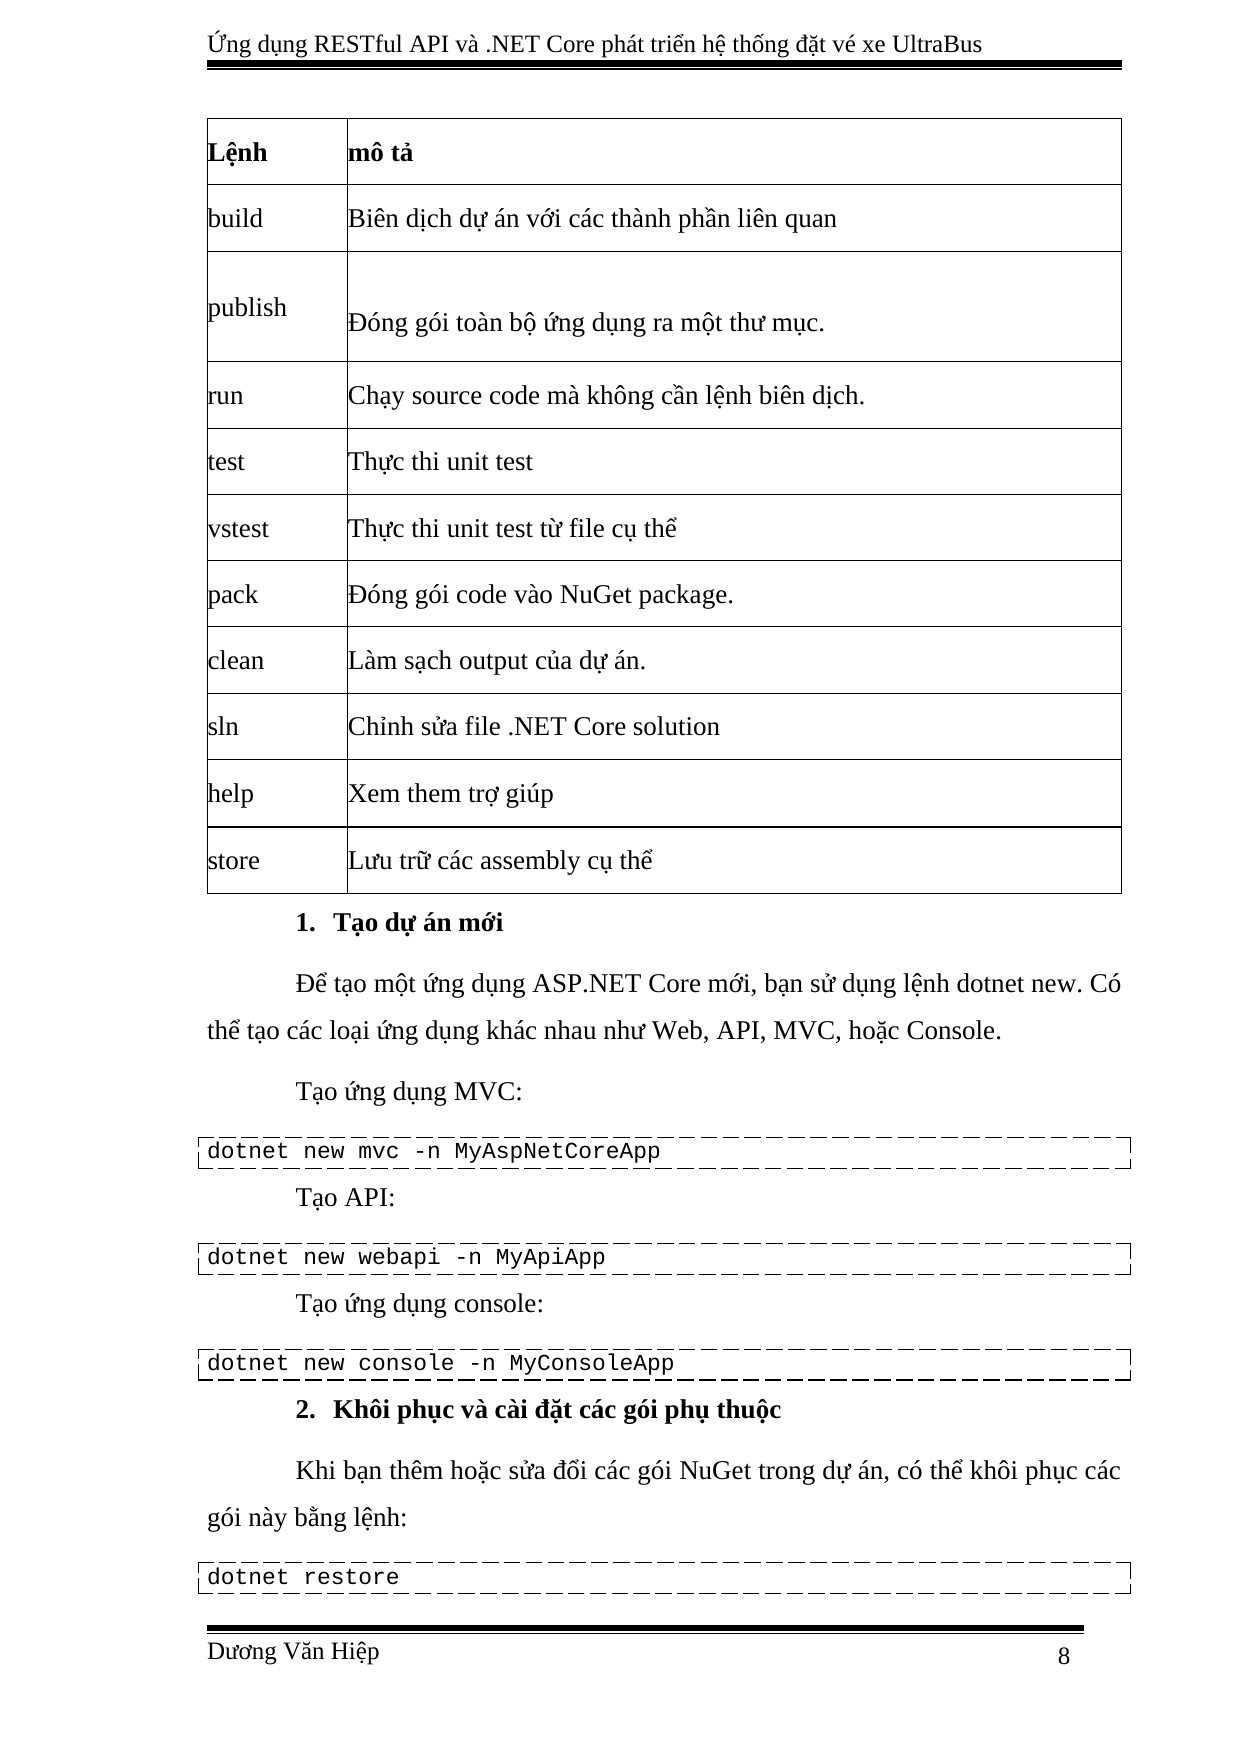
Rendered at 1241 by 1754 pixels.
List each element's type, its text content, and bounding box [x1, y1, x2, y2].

table_cell test [208, 429, 347, 494]
table_cell run [208, 362, 347, 427]
table_cell store [208, 828, 347, 893]
table_cell Biên dịch dự án với các thành phần liên quan [348, 185, 1121, 251]
text dotnet new mvc -n MyAspNetCoreApp [197, 1137, 1131, 1169]
table_cell Đóng gói code vào NuGet package. [348, 561, 1121, 626]
text Để tạo một ứng dụng ASP.NET Core mới, bạn sử dụng lệnh dotnet new. Có thể tạo các loại ứng dụng khác nhau như Web, API, MVC, hoặc Console. [207, 967, 1122, 1045]
text dotnet new console -n MyConsoleApp [197, 1348, 1131, 1381]
text Khi bạn thêm hoặc sửa đổi các gói NuGet trong dự án, có thể khôi phục các gói này bằng lệnh: [207, 1454, 1122, 1532]
table_cell Xem them trợ giúp [348, 760, 1121, 826]
table_cell pack [208, 561, 347, 626]
table_cell Làm sạch output của dự án. [348, 627, 1121, 692]
list Tạo dự án mới [295, 906, 1122, 937]
text Tạo API: [207, 1181, 1122, 1212]
table_cell Chỉnh sửa file .NET Core solution [348, 694, 1121, 759]
table_cell Thực thi unit test từ file cụ thể [348, 495, 1121, 560]
table_cell sln [208, 694, 347, 759]
table_cell Chạy source code mà không cần lệnh biên dịch. [348, 362, 1121, 427]
table_cell publish [208, 252, 347, 361]
table_cell vstest [208, 495, 347, 560]
table_cell clean [208, 627, 347, 692]
list Khôi phục và cài đặt các gói phụ thuộc [295, 1393, 1122, 1424]
text Tạo ứng dụng MVC: [207, 1075, 1122, 1106]
table_cell Thực thi unit test [348, 429, 1121, 494]
text Tạo ứng dụng console: [207, 1287, 1122, 1318]
table_cell build [208, 185, 347, 251]
table_cell Đóng gói toàn bộ ứng dụng ra một thư mục. [348, 252, 1121, 361]
text dotnet new webapi -n MyApiApp [197, 1242, 1131, 1275]
table_cell Lưu trữ các assembly cụ thể [348, 828, 1121, 893]
table_header mô tả [348, 119, 1121, 184]
table_cell help [208, 760, 347, 826]
text dotnet restore [197, 1562, 1131, 1594]
table_header Lệnh [208, 119, 347, 184]
